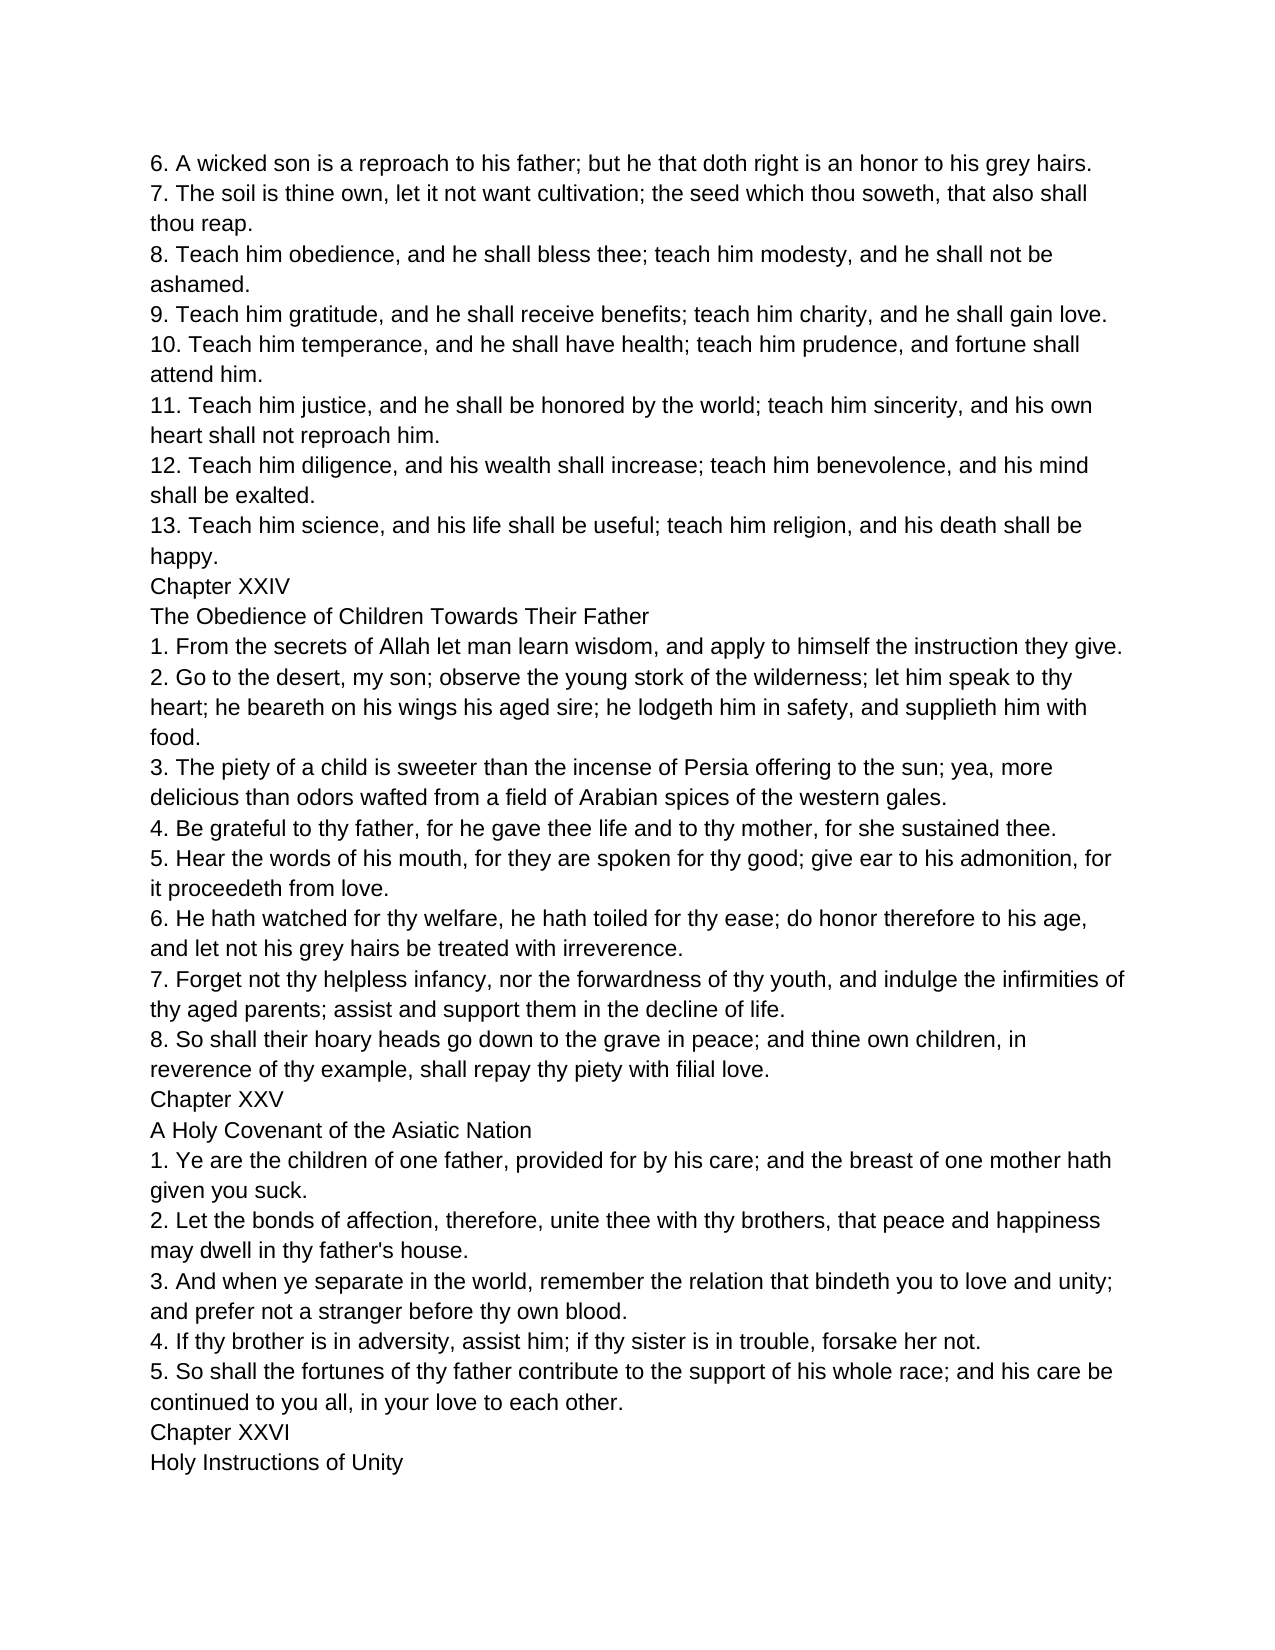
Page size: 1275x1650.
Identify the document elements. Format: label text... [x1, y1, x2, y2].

text 6. He hath watched for thy welfare, he hath toiled for thy ease; do honor therefore to his age, and let not his grey hairs be treated with irreverence. [150, 905, 1125, 962]
text 10. Teach him temperance, and he shall have health; teach him prudence, and fortune shall attend him. [150, 331, 1125, 388]
text 11. Teach him justice, and he shall be honored by the world; teach him sincerity, and his own heart shall not reproach him. [150, 392, 1125, 448]
text 3. The piety of a child is sweeter than the incense of Persia offering to the sun; yea, more delicious than odors wafted from a field of Arabian spices of the western gales. [150, 754, 1125, 811]
text Chapter XXV [150, 1086, 1125, 1113]
text 7. Forget not thy helpless infancy, nor the forwardness of thy youth, and indulge the infirmities of thy aged parents; assist and support them in the decline of life. [150, 966, 1125, 1022]
text 4. Be grateful to thy father, for he gave thee life and to thy mother, for she sustained thee. [150, 814, 1125, 841]
text 9. Teach him gratitude, and he shall receive benefits; teach him charity, and he shall gain love. [150, 301, 1125, 327]
text 12. Teach him diligence, and his wealth shall increase; teach him benevolence, and his mind shall be exalted. [150, 452, 1125, 509]
text 5. Hear the words of his mouth, for they are spoken for thy good; give ear to his admonition, for it proceedeth from love. [150, 845, 1125, 901]
text 2. Let the bonds of affection, therefore, unite thee with thy brothers, that peace and happiness may dwell in thy father's house. [150, 1207, 1125, 1264]
text 2. Go to the desert, my son; observe the young stork of the wilderness; let him speak to thy heart; he beareth on his wings his aged sire; he lodgeth him in safety, and supplieth him with food. [150, 663, 1125, 750]
text 8. So shall their hoary heads go down to the grave in peace; and thine own children, in reverence of thy example, shall repay thy piety with filial love. [150, 1026, 1125, 1083]
text 6. A wicked son is a reproach to his father; but he that doth right is an honor to his grey hairs. [150, 150, 1125, 176]
text Chapter XXVI [150, 1419, 1125, 1445]
text Holy Instructions of Unity [150, 1449, 1125, 1475]
text 13. Teach him science, and his life shall be useful; teach him religion, and his death shall be happy. [150, 512, 1125, 569]
text The Obedience of Children Towards Their Father [150, 603, 1125, 629]
text 1. Ye are the children of one father, provided for by his care; and the breast of one mother hath given you suck. [150, 1147, 1125, 1203]
text 7. The soil is thine own, let it not want cultivation; the seed which thou soweth, that also shall thou reap. [150, 180, 1125, 237]
text 5. So shall the fortunes of thy father contribute to the support of his whole race; and his care be continued to you all, in your love to each other. [150, 1358, 1125, 1415]
text 1. From the secrets of Allah let man learn wisdom, and apply to himself the instruction they give. [150, 633, 1125, 660]
text 8. Teach him obedience, and he shall bless thee; teach him modesty, and he shall not be ashamed. [150, 241, 1125, 297]
text 3. And when ye separate in the world, remember the relation that bindeth you to love and unity; and prefer not a stranger before thy own blood. [150, 1268, 1125, 1324]
text 4. If thy brother is in adversity, assist him; if thy sister is in trouble, forsake her not. [150, 1328, 1125, 1354]
text A Holy Covenant of the Asiatic Nation [150, 1117, 1125, 1143]
text Chapter XXIV [150, 573, 1125, 599]
